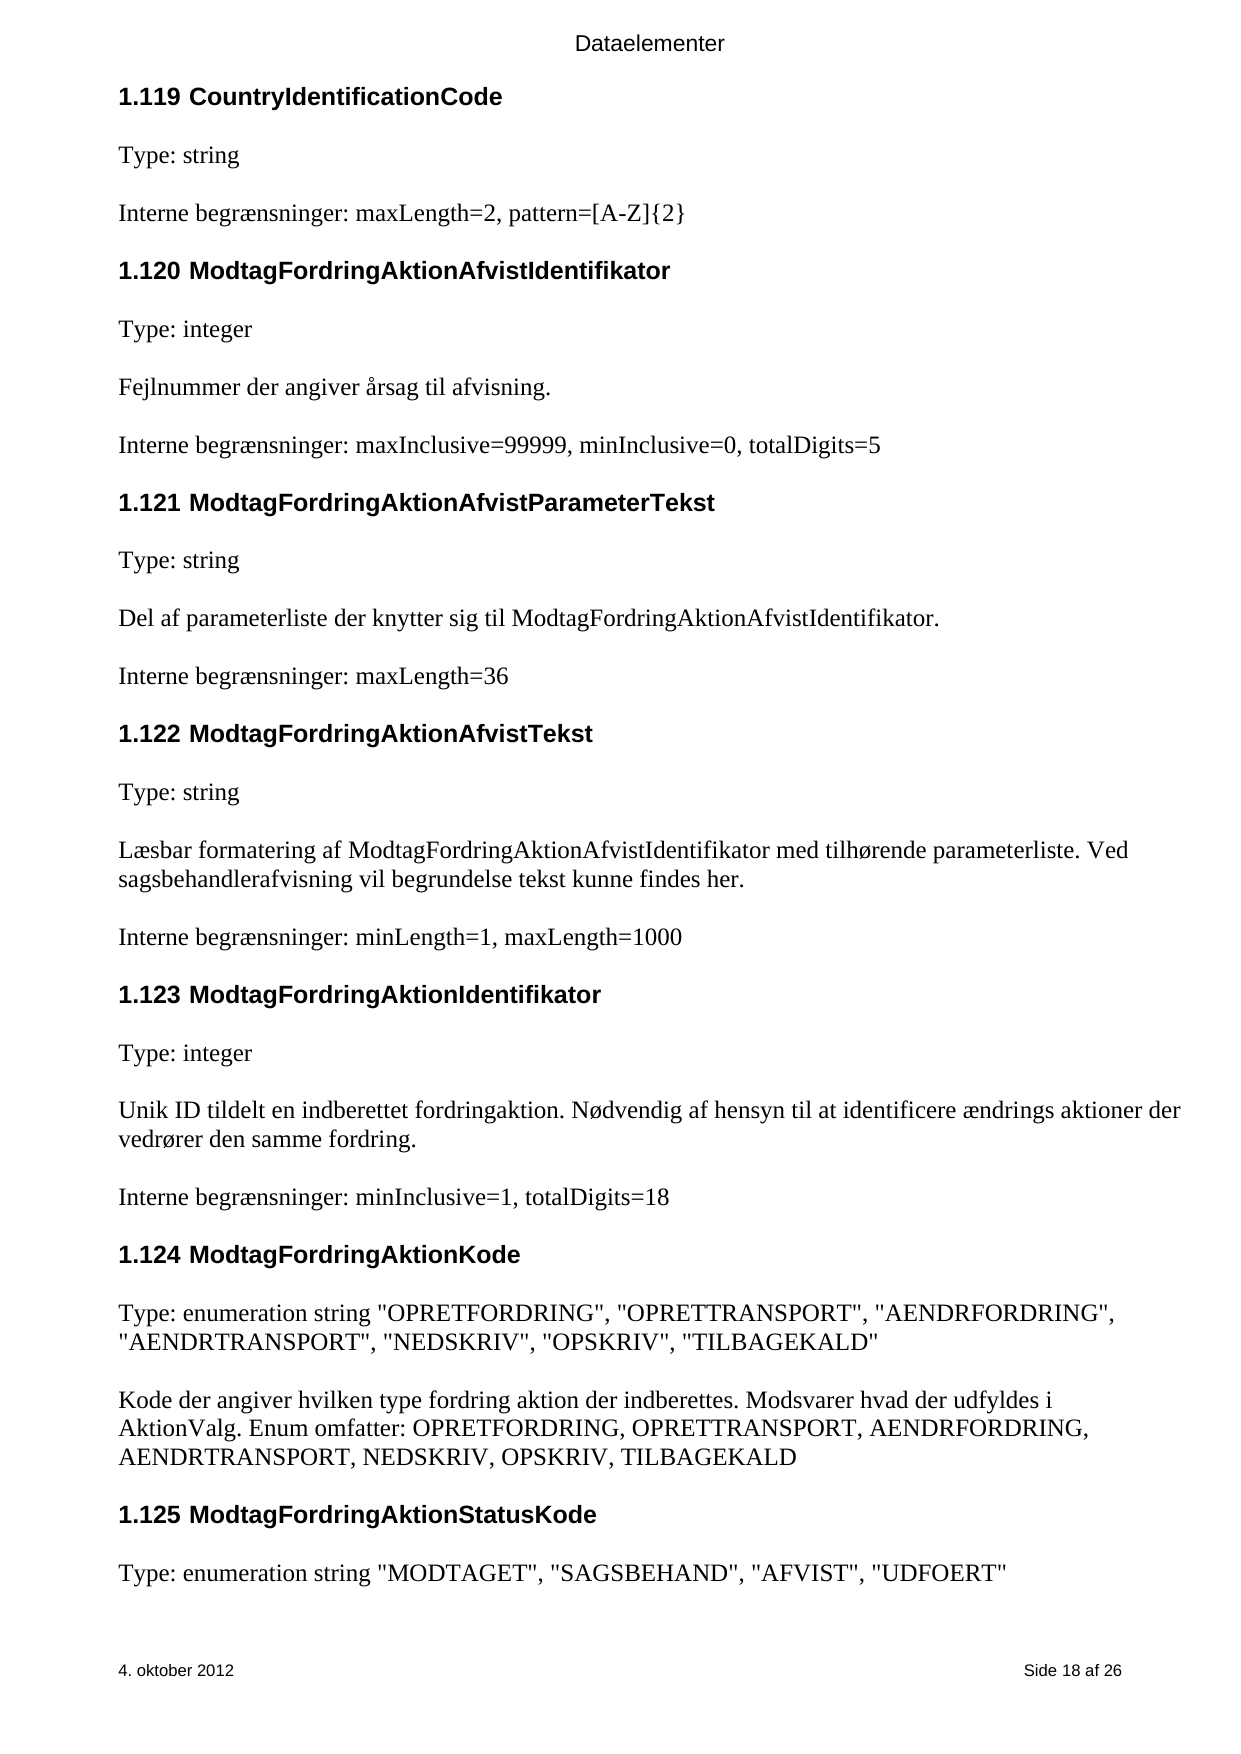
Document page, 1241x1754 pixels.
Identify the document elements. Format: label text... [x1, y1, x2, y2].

text Type: string [118, 546, 1181, 574]
text Læsbar formatering af ModtagFordringAktionAfvistIdentifikator med tilhørende parameterliste. Ved sagsbehandlerafvisning vil begrundelse tekst kunne findes her. [118, 835, 1181, 893]
subtitle ModtagFordringAktionStatusKode [118, 1500, 1181, 1529]
text Kode der angiver hvilken type fordring aktion der indberettes. Modsvarer hvad der udfyldes i AktionValg. Enum omfatter: OPRETFORDRING, OPRETTRANSPORT, AENDRFORDRING, AENDRTRANSPORT, NEDSKRIV, OPSKRIV, TILBAGEKALD [118, 1385, 1181, 1471]
text Type: integer [118, 314, 1181, 343]
subtitle ModtagFordringAktionAfvistParameterTekst [118, 488, 1181, 516]
text Type: string [118, 777, 1181, 806]
subtitle ModtagFordringAktionKode [118, 1240, 1181, 1269]
subtitle ModtagFordringAktionAfvistIdentifikator [118, 256, 1181, 285]
subtitle CountryIdentificationCode [118, 82, 1181, 111]
text Interne begrænsninger: minInclusive=1, totalDigits=18 [118, 1182, 1181, 1211]
text Del af parameterliste der knytter sig til ModtagFordringAktionAfvistIdentifikator. [118, 603, 1181, 632]
text Type: enumeration string "MODTAGET", "SAGSBEHAND", "AFVIST", "UDFOERT" [118, 1558, 1181, 1587]
text Interne begrænsninger: maxInclusive=99999, minInclusive=0, totalDigits=5 [118, 430, 1181, 458]
text Interne begrænsninger: maxLength=36 [118, 661, 1181, 690]
text Interne begrænsninger: minLength=1, maxLength=1000 [118, 922, 1181, 951]
text Unik ID tildelt en indberettet fordringaktion. Nødvendig af hensyn til at identificere ændrings aktioner der vedrører den samme fordring. [118, 1096, 1181, 1153]
text Interne begrænsninger: maxLength=2, pattern=[A-Z]{2} [118, 198, 1181, 227]
text Type: enumeration string "OPRETFORDRING", "OPRETTRANSPORT", "AENDRFORDRING", "AENDRTRANSPORT", "NEDSKRIV", "OPSKRIV", "TILBAGEKALD" [118, 1298, 1181, 1356]
text Type: string [118, 140, 1181, 169]
subtitle ModtagFordringAktionIdentifikator [118, 980, 1181, 1008]
text Fejlnummer der angiver årsag til afvisning. [118, 372, 1181, 401]
subtitle ModtagFordringAktionAfvistTekst [118, 719, 1181, 748]
text Type: integer [118, 1038, 1181, 1066]
